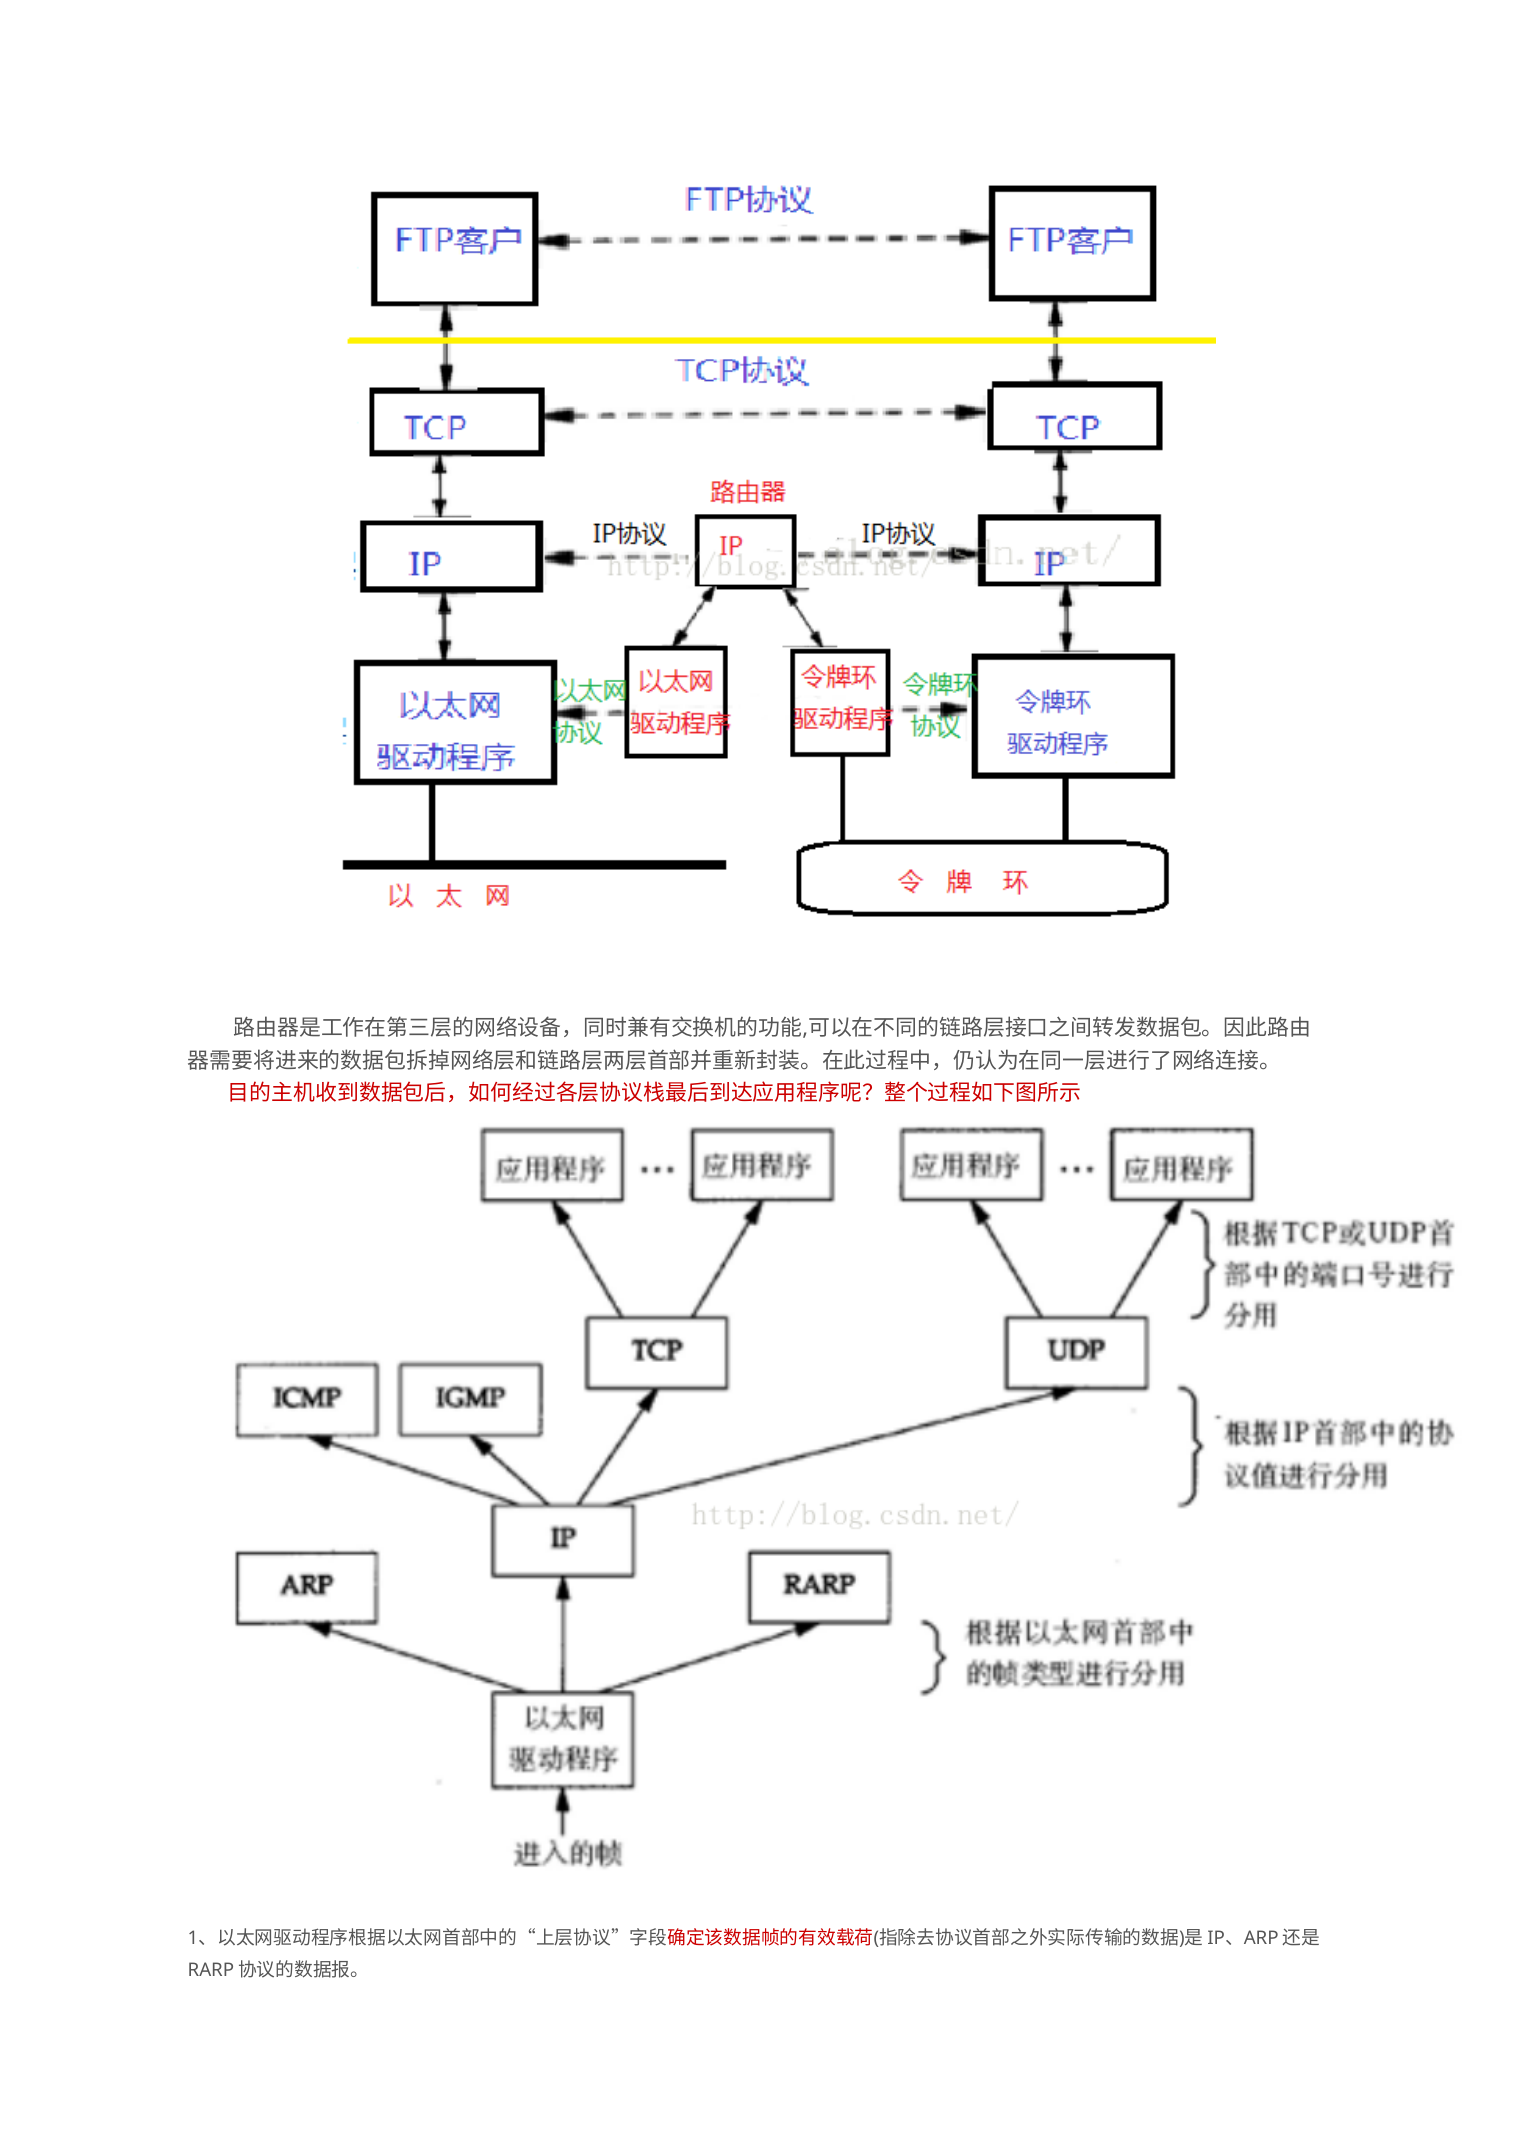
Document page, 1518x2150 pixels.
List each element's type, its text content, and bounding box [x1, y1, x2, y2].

text 目的主机收到数据包后，如何经过各层协议栈最后到达应用程序呢？整个过程如下图所示 [187, 1075, 1330, 1107]
text 1、以太网驱动程序根据以太网首部中的“上层协议”字段确定该数据帧的有效载荷(指除去协议首部之外实际传输的数据)是IP、ARP还是RARP协议的数据报。 [187, 1920, 1330, 1985]
picture [187, 1107, 1497, 1889]
text 路由器是工作在第三层的网络设备，同时兼有交换机的功能,可以在不同的链路层接口之间转发数据包。因此路由器需要将进来的数据包拆掉网络层和链路层两层首部并重新封装。在此过程中，仍认为在同一层进行了网络连接。 [187, 1010, 1330, 1075]
picture [301, 164, 1216, 934]
